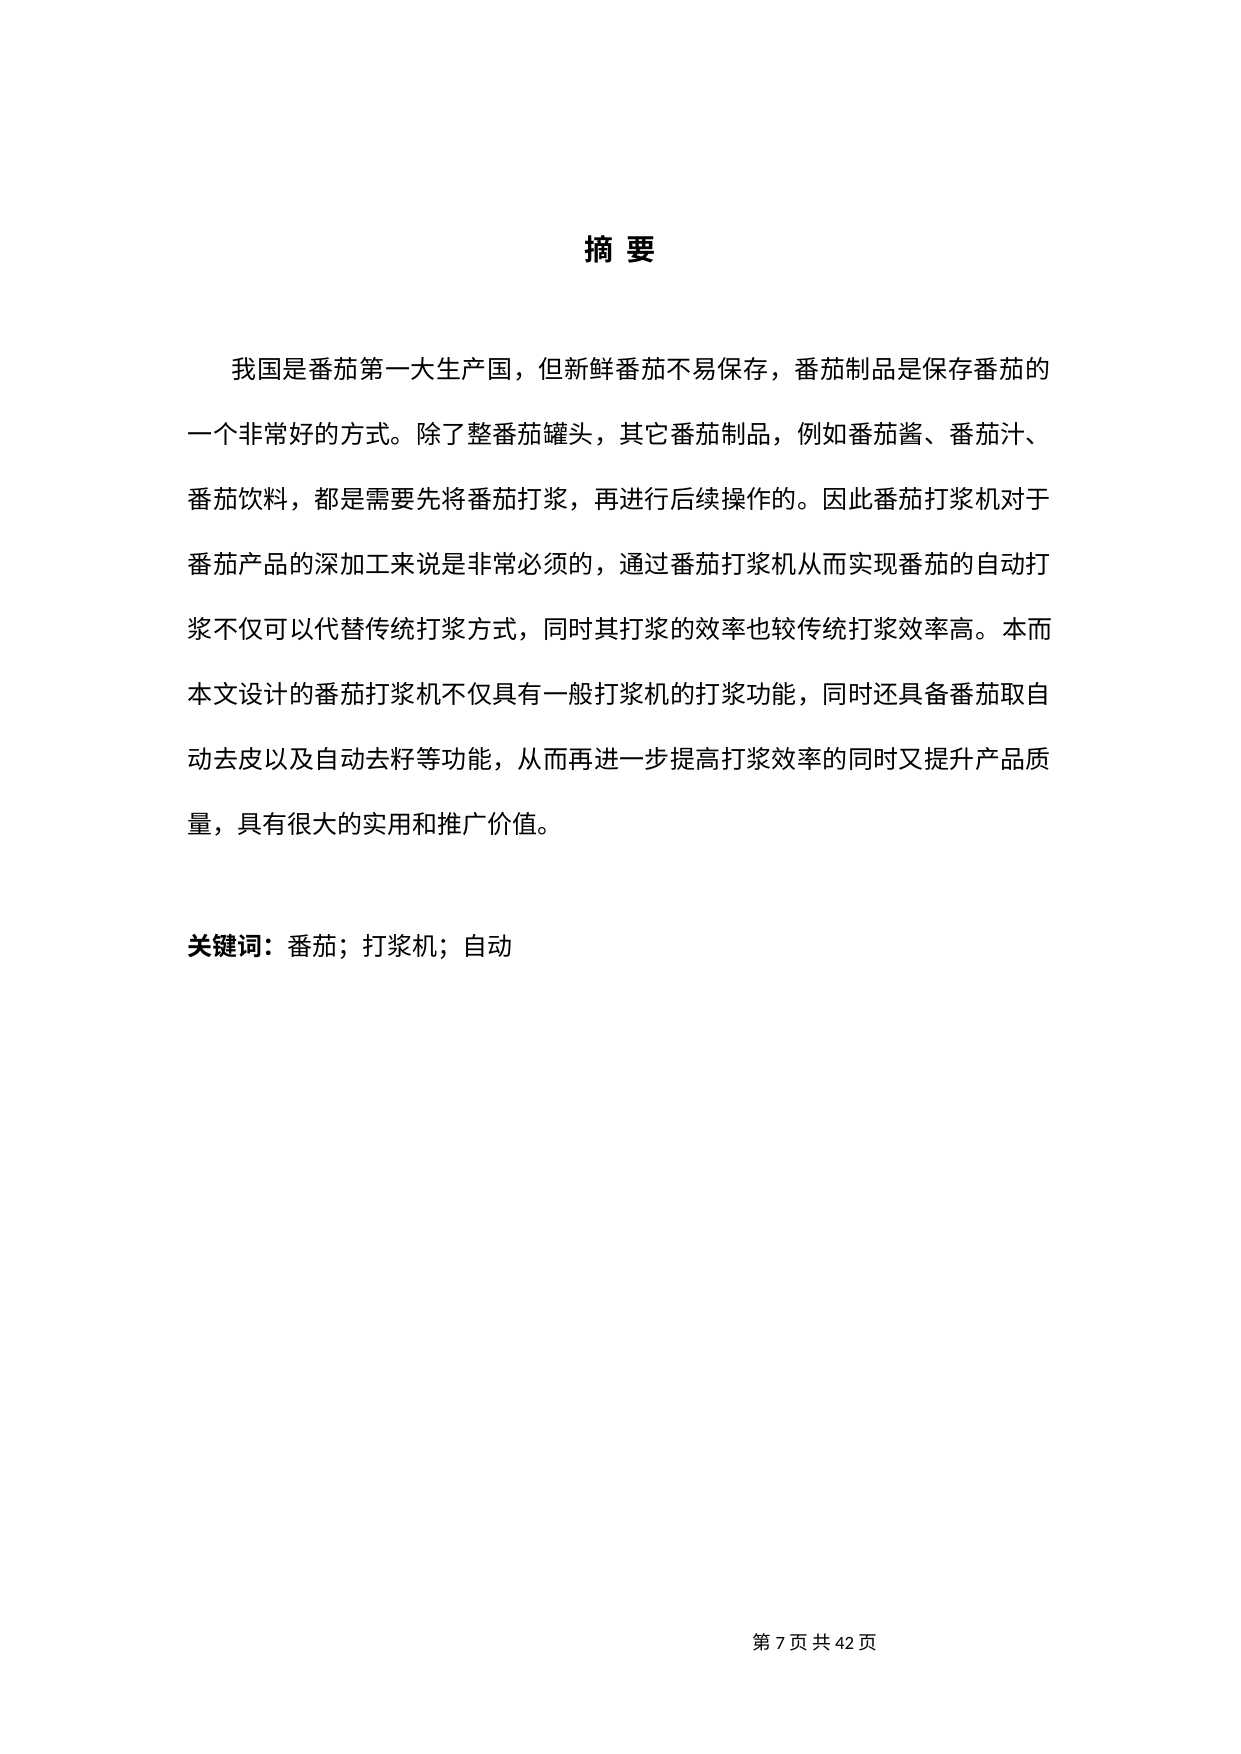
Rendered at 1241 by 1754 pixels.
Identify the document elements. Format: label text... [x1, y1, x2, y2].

text 关键词：番茄；打浆机；自动 [187, 922, 1053, 963]
text 摘 要 [187, 227, 1053, 269]
text 我国是番茄第一大生产国，但新鲜番茄不易保存，番茄制品是保存番茄的一个非常好的方式。除了整番茄罐头，其它番茄制品，例如番茄酱、番茄汁、番茄饮料，都是需要先将番茄打浆，再进行后续操作的。因此番茄打浆机对于番茄产品的深加工来说是非常必须的，通过番茄打浆机从而实现番茄的自动打浆不仅可以代替传统打浆方式，同时其打浆的效率也较传统打浆效率高。本而本文设计的番茄打浆机不仅具有一般打浆机的打浆功能，同时还具备番茄取自动去皮以及自动去籽等功能，从而再进一步提高打浆效率的同时又提升产品质量，具有很大的实用和推广价值。 [187, 335, 1053, 855]
